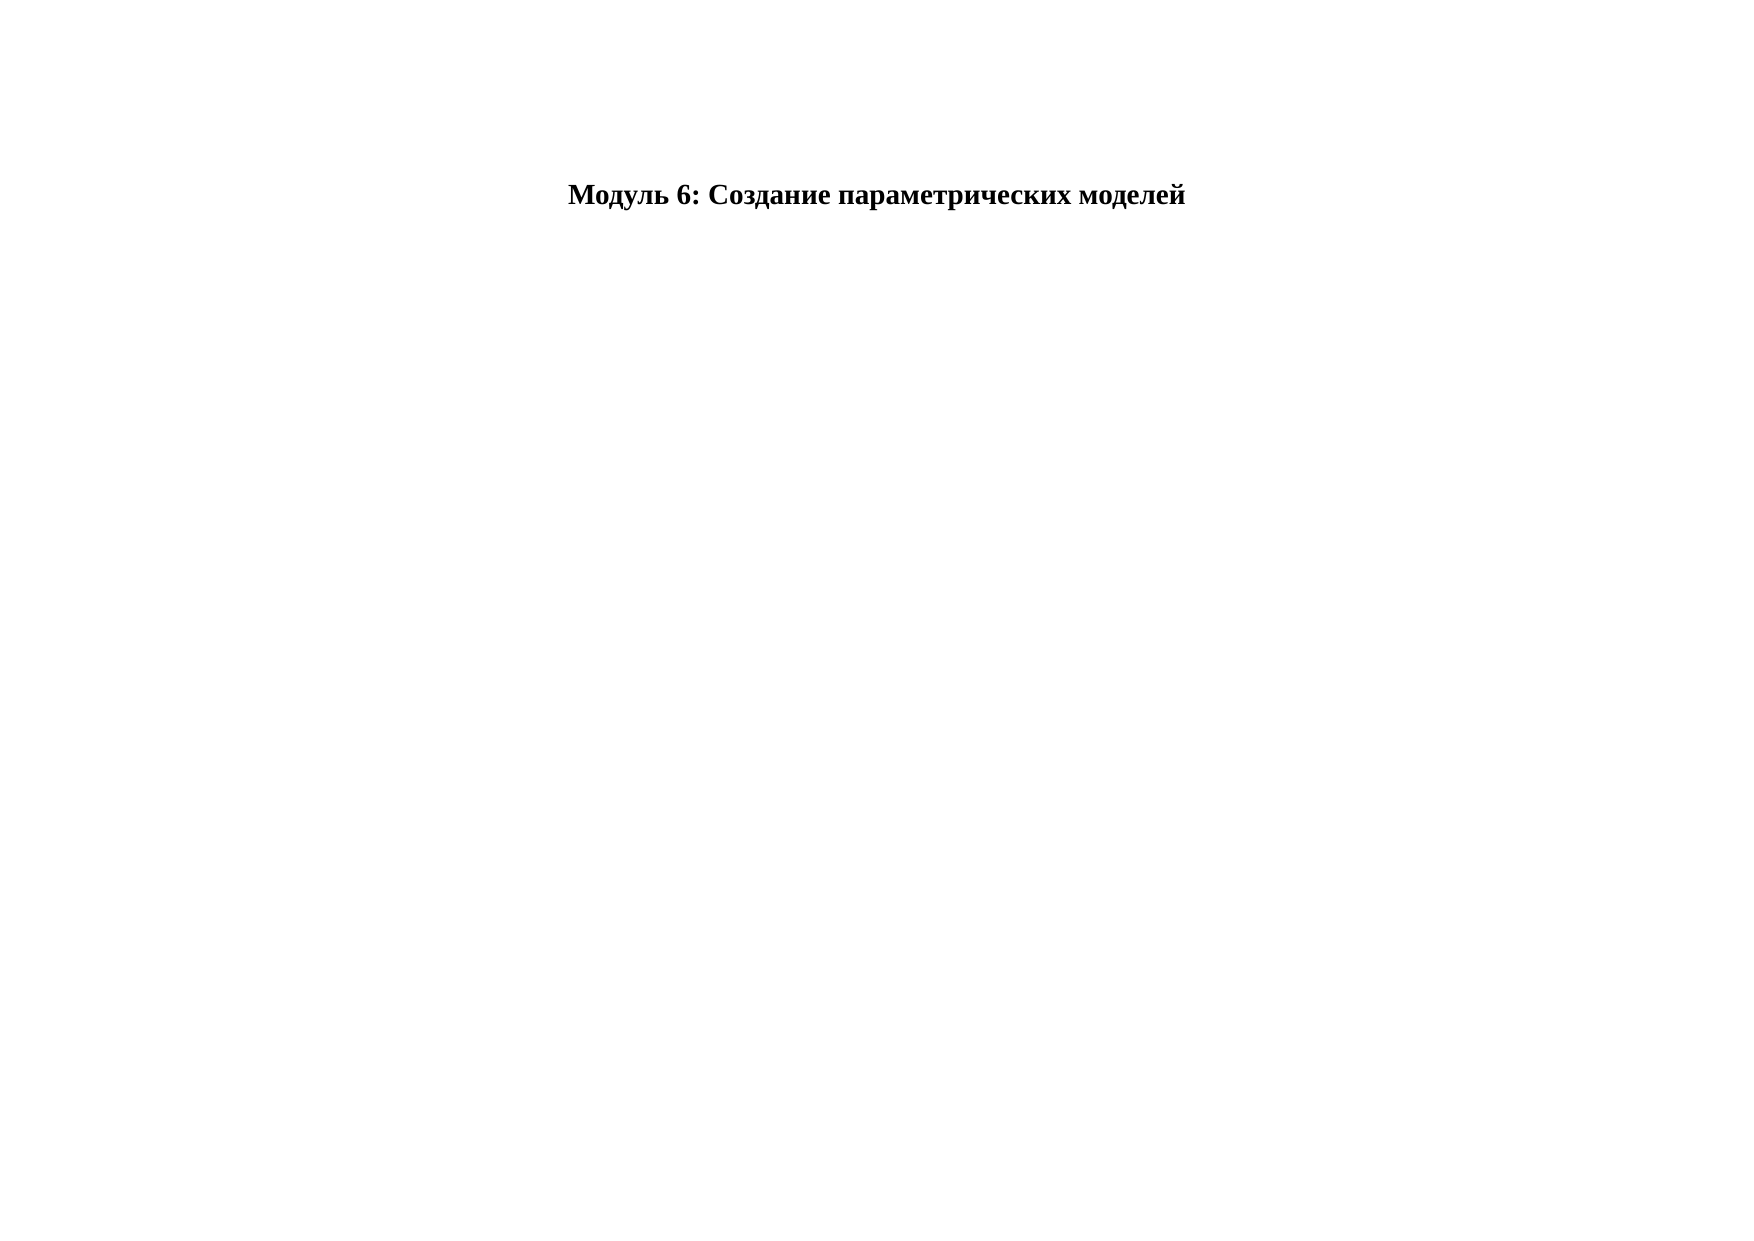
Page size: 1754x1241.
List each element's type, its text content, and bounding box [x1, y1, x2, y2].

text Модуль 6: Создание параметрических моделей [118, 177, 1636, 211]
